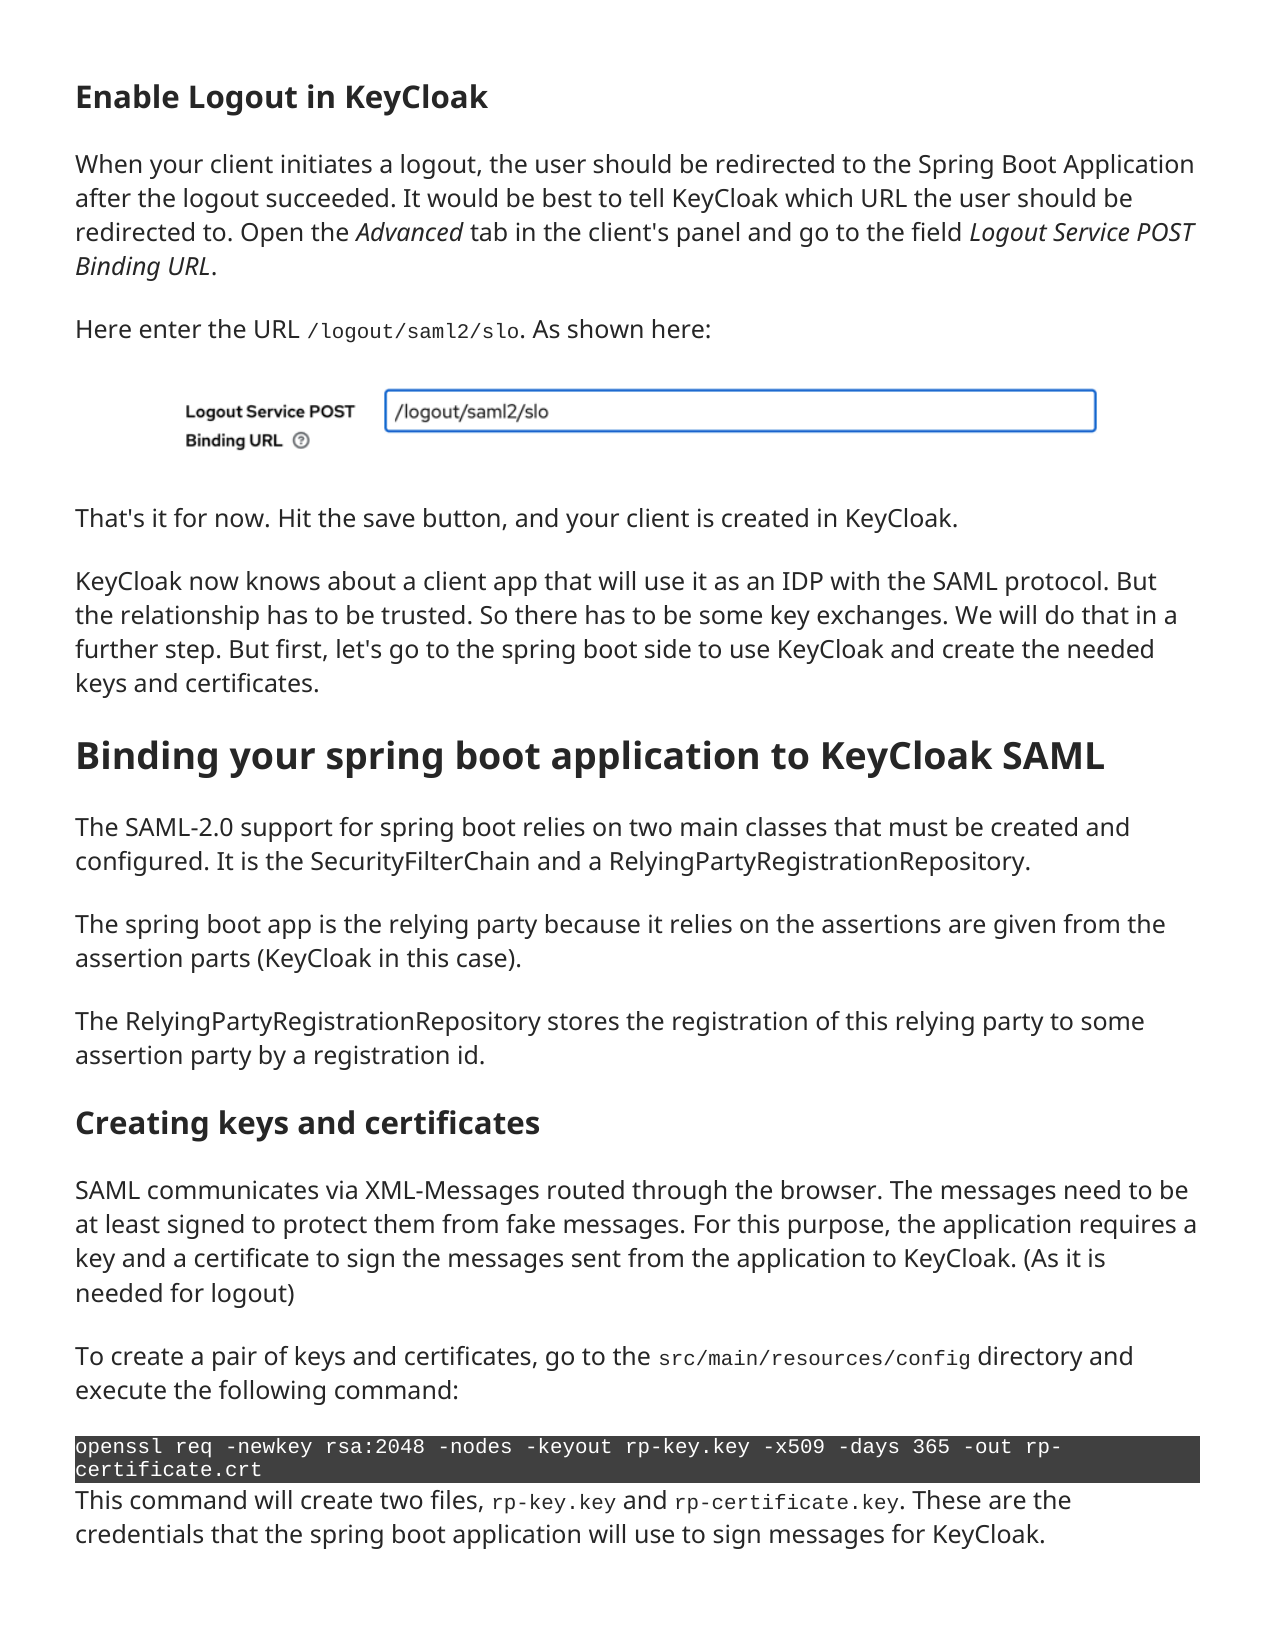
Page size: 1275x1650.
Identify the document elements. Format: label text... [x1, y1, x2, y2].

text Here enter the URL /logout/saml2/slo. As shown here: [75, 312, 1200, 346]
text Creating keys and certificates [75, 1101, 1200, 1144]
picture [160, 375, 1115, 472]
text The SAML-2.0 support for spring boot relies on two main classes that must be created and configured. It is the SecurityFilterChain and a RelyingPartyRegistrationRepository. [75, 809, 1200, 877]
text To create a pair of keys and certificates, go to the src/main/resources/config directory and execute the following command: [75, 1338, 1200, 1407]
text This command will create two files, rp-key.key and rp-certificate.key. These are the credentials that the spring boot application will use to sign messages for KeyCloak. [75, 1483, 1200, 1551]
text Enable Logout in KeyCloak [75, 75, 1200, 118]
text KeyCloak now knows about a client app that will use it as an IDP with the SAML protocol. But the relationship has to be trusted. So there has to be some key exchanges. We will do that in a further step. But first, let's go to the spring boot side to use KeyCloak and create the needed keys and certificates. [75, 564, 1200, 700]
text Binding your spring boot application to KeyCloak SAML [75, 729, 1200, 780]
text The RelyingPartyRegistrationRepository stores the registration of this relying party to some assertion party by a registration id. [75, 1004, 1200, 1072]
text When your client initiates a logout, the user should be redirected to the Spring Boot Application after the logout succeeded. It would be best to tell KeyCloak which URL the user should be redirected to. Open the Advanced tab in the client's panel and go to the field Logout Service POST Binding URL. [75, 147, 1200, 283]
text SAML communicates via XML-Messages routed through the browser. The messages need to be at least signed to protect them from fake messages. For this purpose, the application requires a key and a certificate to sign the messages sent from the application to KeyCloak. (As it is needed for logout) [75, 1173, 1200, 1309]
text That's it for now. Hit the save button, and your client is created in KeyCloak. [75, 501, 1200, 534]
text The spring boot app is the relying party because it relies on the assertions are given from the assertion parts (KeyCloak in this case). [75, 907, 1200, 975]
text openssl req -newkey rsa:2048 -nodes -keyout rp-key.key -x509 -days 365 -out rp-certificate.crt [75, 1436, 1200, 1483]
